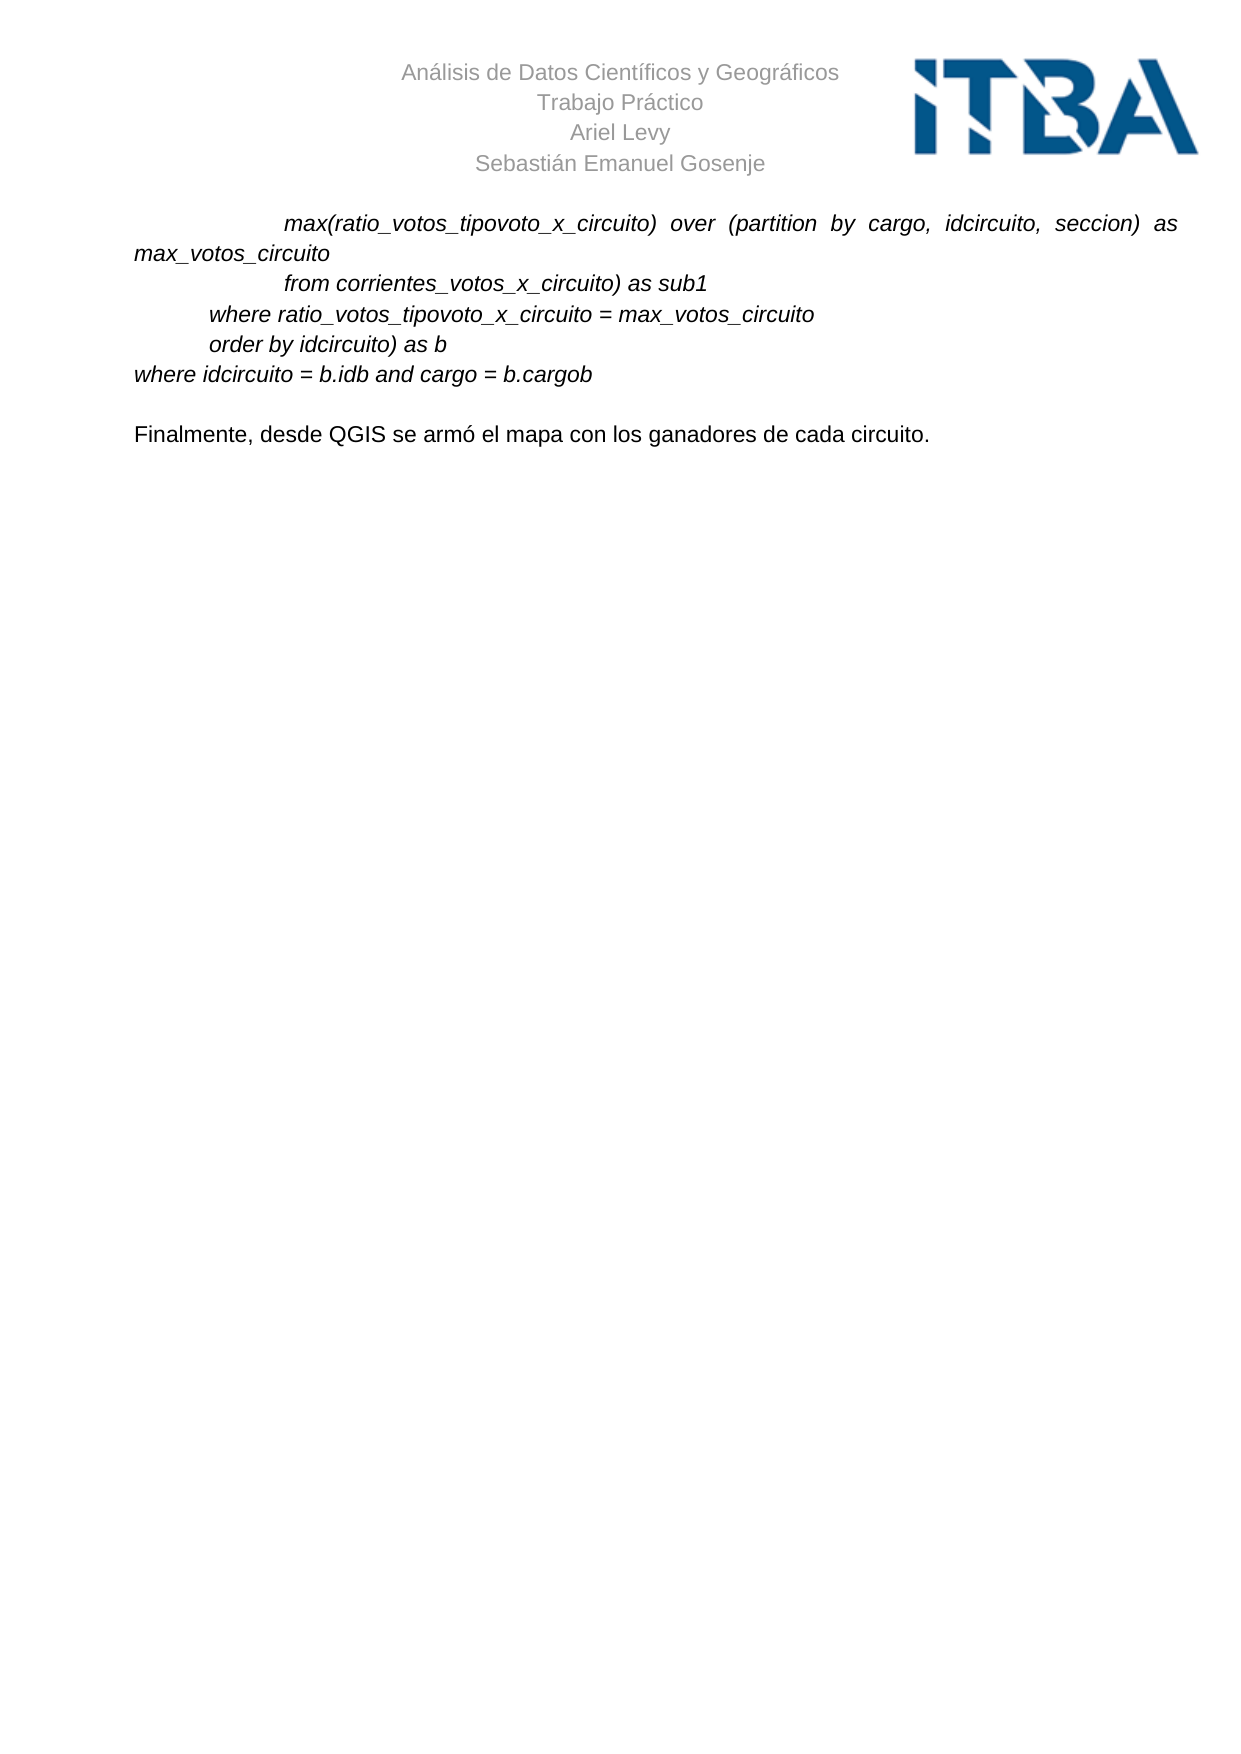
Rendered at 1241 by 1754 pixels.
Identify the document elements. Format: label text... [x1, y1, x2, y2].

text where idcircuito = b.idb and cargo = b.cargob [134, 361, 1181, 387]
text Finalmente, desde QGIS se armó el mapa con los ganadores de cada circuito. [134, 421, 1181, 448]
text from corrientes_votos_x_circuito) as sub1 [134, 270, 1181, 297]
text where ratio_votos_tipovoto_x_circuito = max_votos_circuito [134, 301, 1181, 327]
text max(ratio_votos_tipovoto_x_circuito) over (partition by cargo, idcircuito, seccion) as max_votos_circuito [134, 210, 1181, 267]
picture [873, 18, 1241, 196]
text order by idcircuito) as b [134, 331, 1181, 357]
